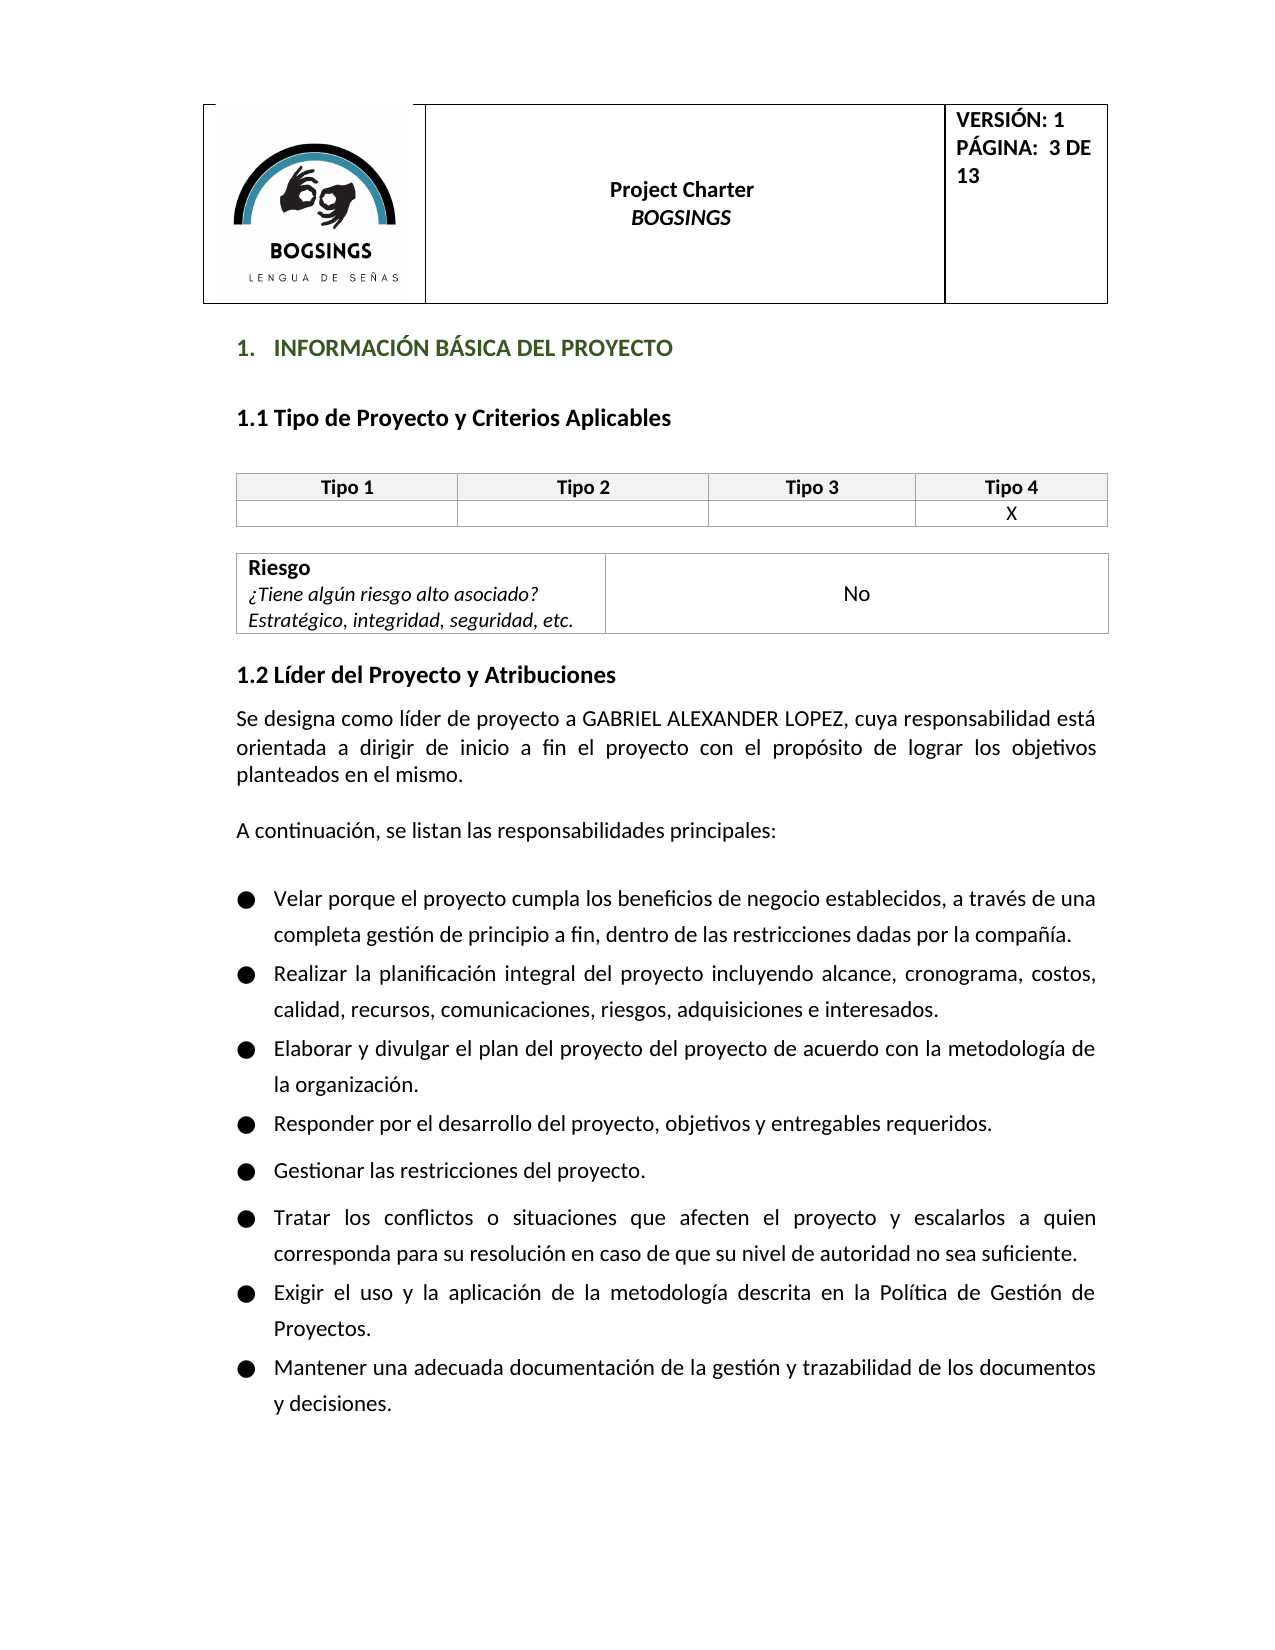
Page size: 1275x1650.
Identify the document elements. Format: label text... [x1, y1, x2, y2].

list Elaborar y divulgar el plan del proyecto del proyecto de acuerdo con la metodología de la organización. [236, 1023, 1098, 1098]
table_header Riesgo ¿Tiene algún riesgo alto asociado? Estratégico, integridad, seguridad, etc. [237, 554, 605, 632]
list Responder por el desarrollo del proyecto, objetivos y entregables requeridos. [236, 1098, 1098, 1145]
text Se designa como líder de proyecto a GABRIEL ALEXANDER LOPEZ, cuya responsabilidad está orientada a dirigir de inicio a fin el proyecto con el propósito de lograr los objetivos planteados en el mismo. [236, 704, 1098, 789]
list Realizar la planificación integral del proyecto incluyendo alcance, cronograma, costos, calidad, recursos, comunicaciones, riesgos, adquisiciones e interesados. [236, 948, 1098, 1023]
table_header Tipo 1 [237, 474, 457, 499]
text A continuación, se listan las responsabilidades principales: [236, 817, 1098, 845]
list Velar porque el proyecto cumpla los beneficios de negocio establecidos, a través de una completa gestión de principio a fin, dentro de las restricciones dadas por la compañía. [236, 873, 1098, 948]
list Mantener una adecuada documentación de la gestión y trazabilidad de los documentos y decisiones. [236, 1342, 1098, 1417]
subtitle INFORMACIÓN BÁSICA DEL PROYECTO [236, 332, 1098, 363]
table_cell X [916, 501, 1107, 526]
table_header Tipo 4 [916, 474, 1107, 499]
table_cell [709, 501, 915, 526]
list Exigir el uso y la aplicación de la metodología descrita en la Política de Gestión de Proyectos. [236, 1267, 1098, 1342]
list Tratar los conflictos o situaciones que afecten el proyecto y escalarlos a quien corresponda para su resolución en caso de que su nivel de autoridad no sea suficiente. [236, 1192, 1098, 1267]
table_header Tipo 3 [709, 474, 915, 499]
table_cell [237, 501, 457, 526]
table_header Tipo 2 [458, 474, 708, 499]
picture [215, 104, 414, 303]
list Gestionar las restricciones del proyecto. [236, 1145, 1098, 1192]
subtitle Líder del Proyecto y Atribuciones [236, 659, 1098, 689]
subtitle Tipo de Proyecto y Criterios Aplicables [236, 402, 1098, 432]
table_cell [458, 501, 708, 526]
table_header No [606, 554, 1108, 632]
